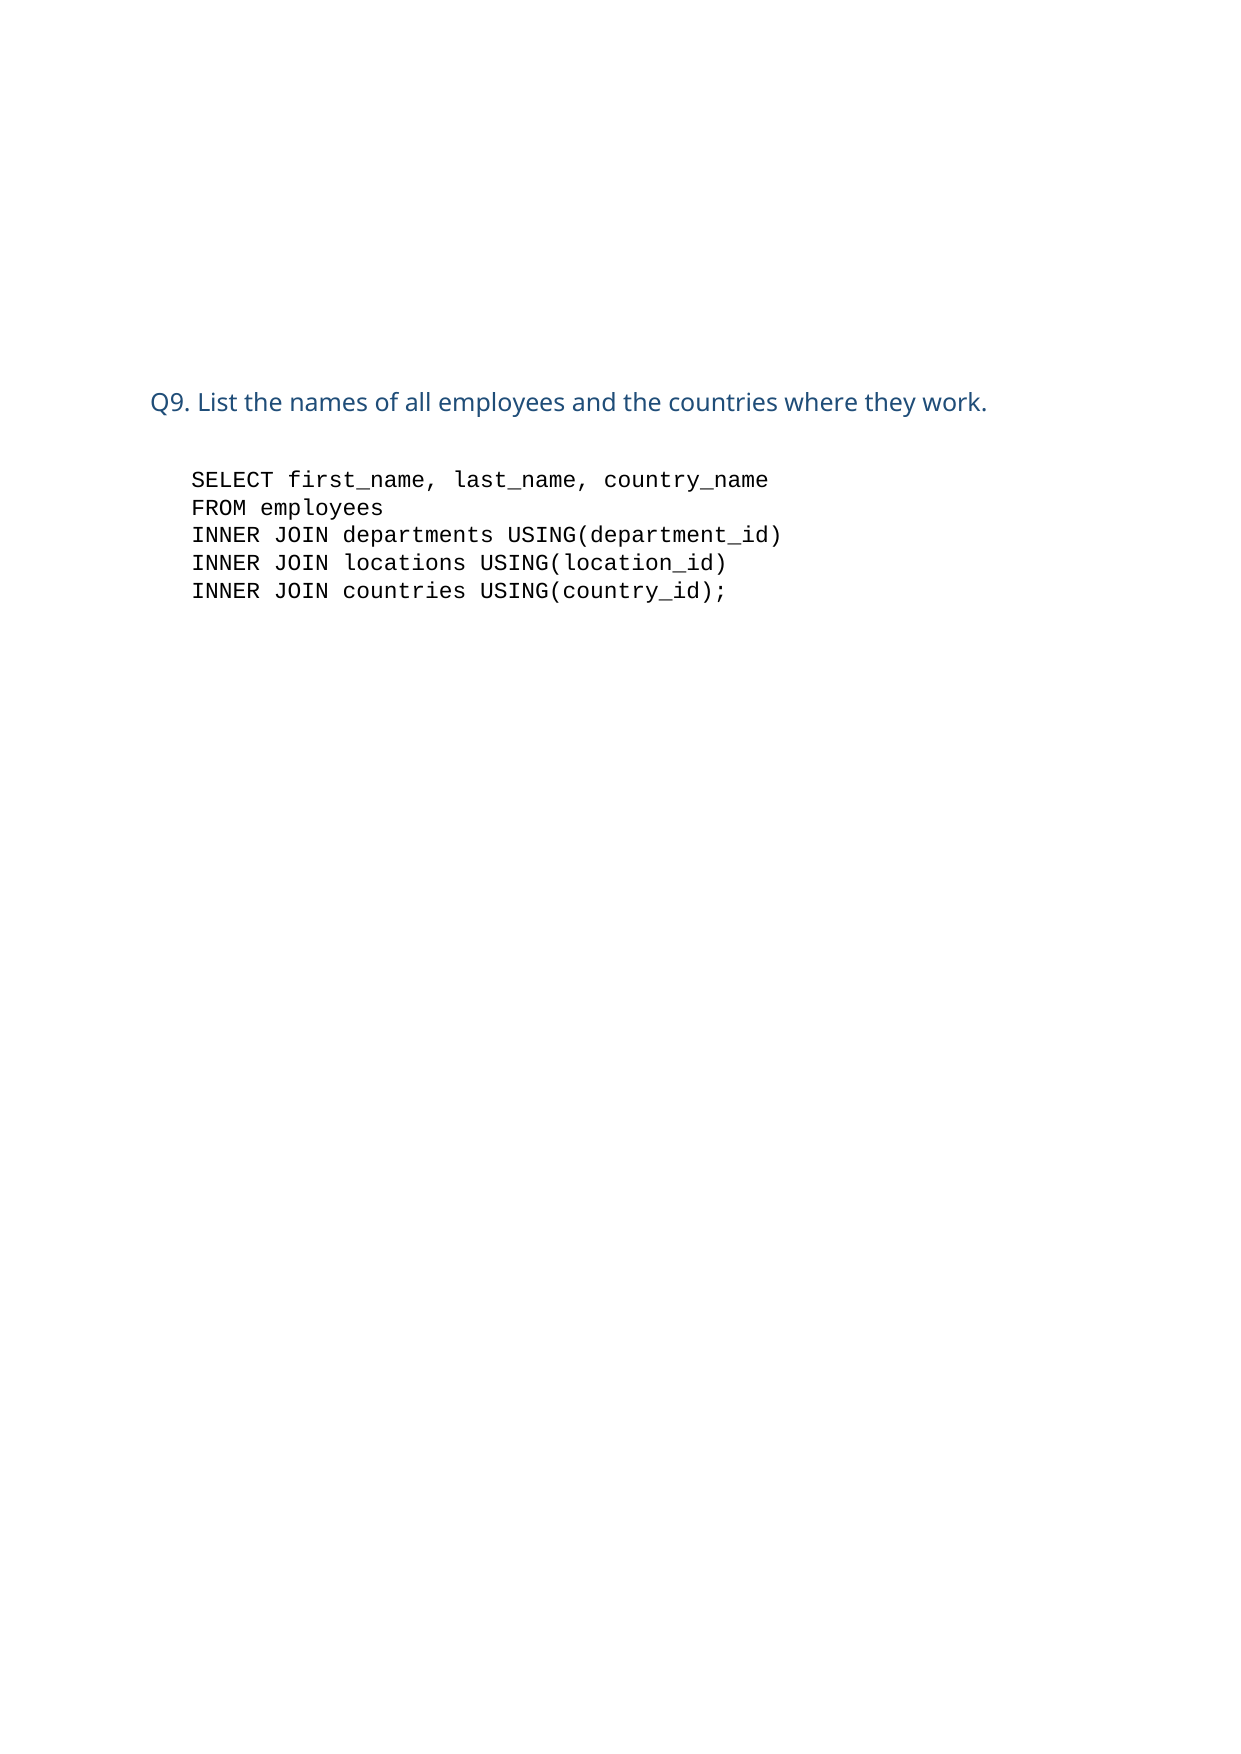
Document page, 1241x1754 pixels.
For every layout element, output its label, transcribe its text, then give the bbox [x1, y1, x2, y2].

text FROM employees [150, 496, 1090, 522]
text INNER JOIN departments USING(department_id) [150, 524, 1090, 550]
text INNER JOIN locations USING(location_id) [150, 552, 1090, 578]
text SELECT first_name, last_name, country_name [150, 468, 1090, 494]
subtitle Q9. List the names of all employees and the countries where they work. [150, 384, 1090, 418]
text INNER JOIN countries USING(country_id); [150, 580, 1090, 606]
